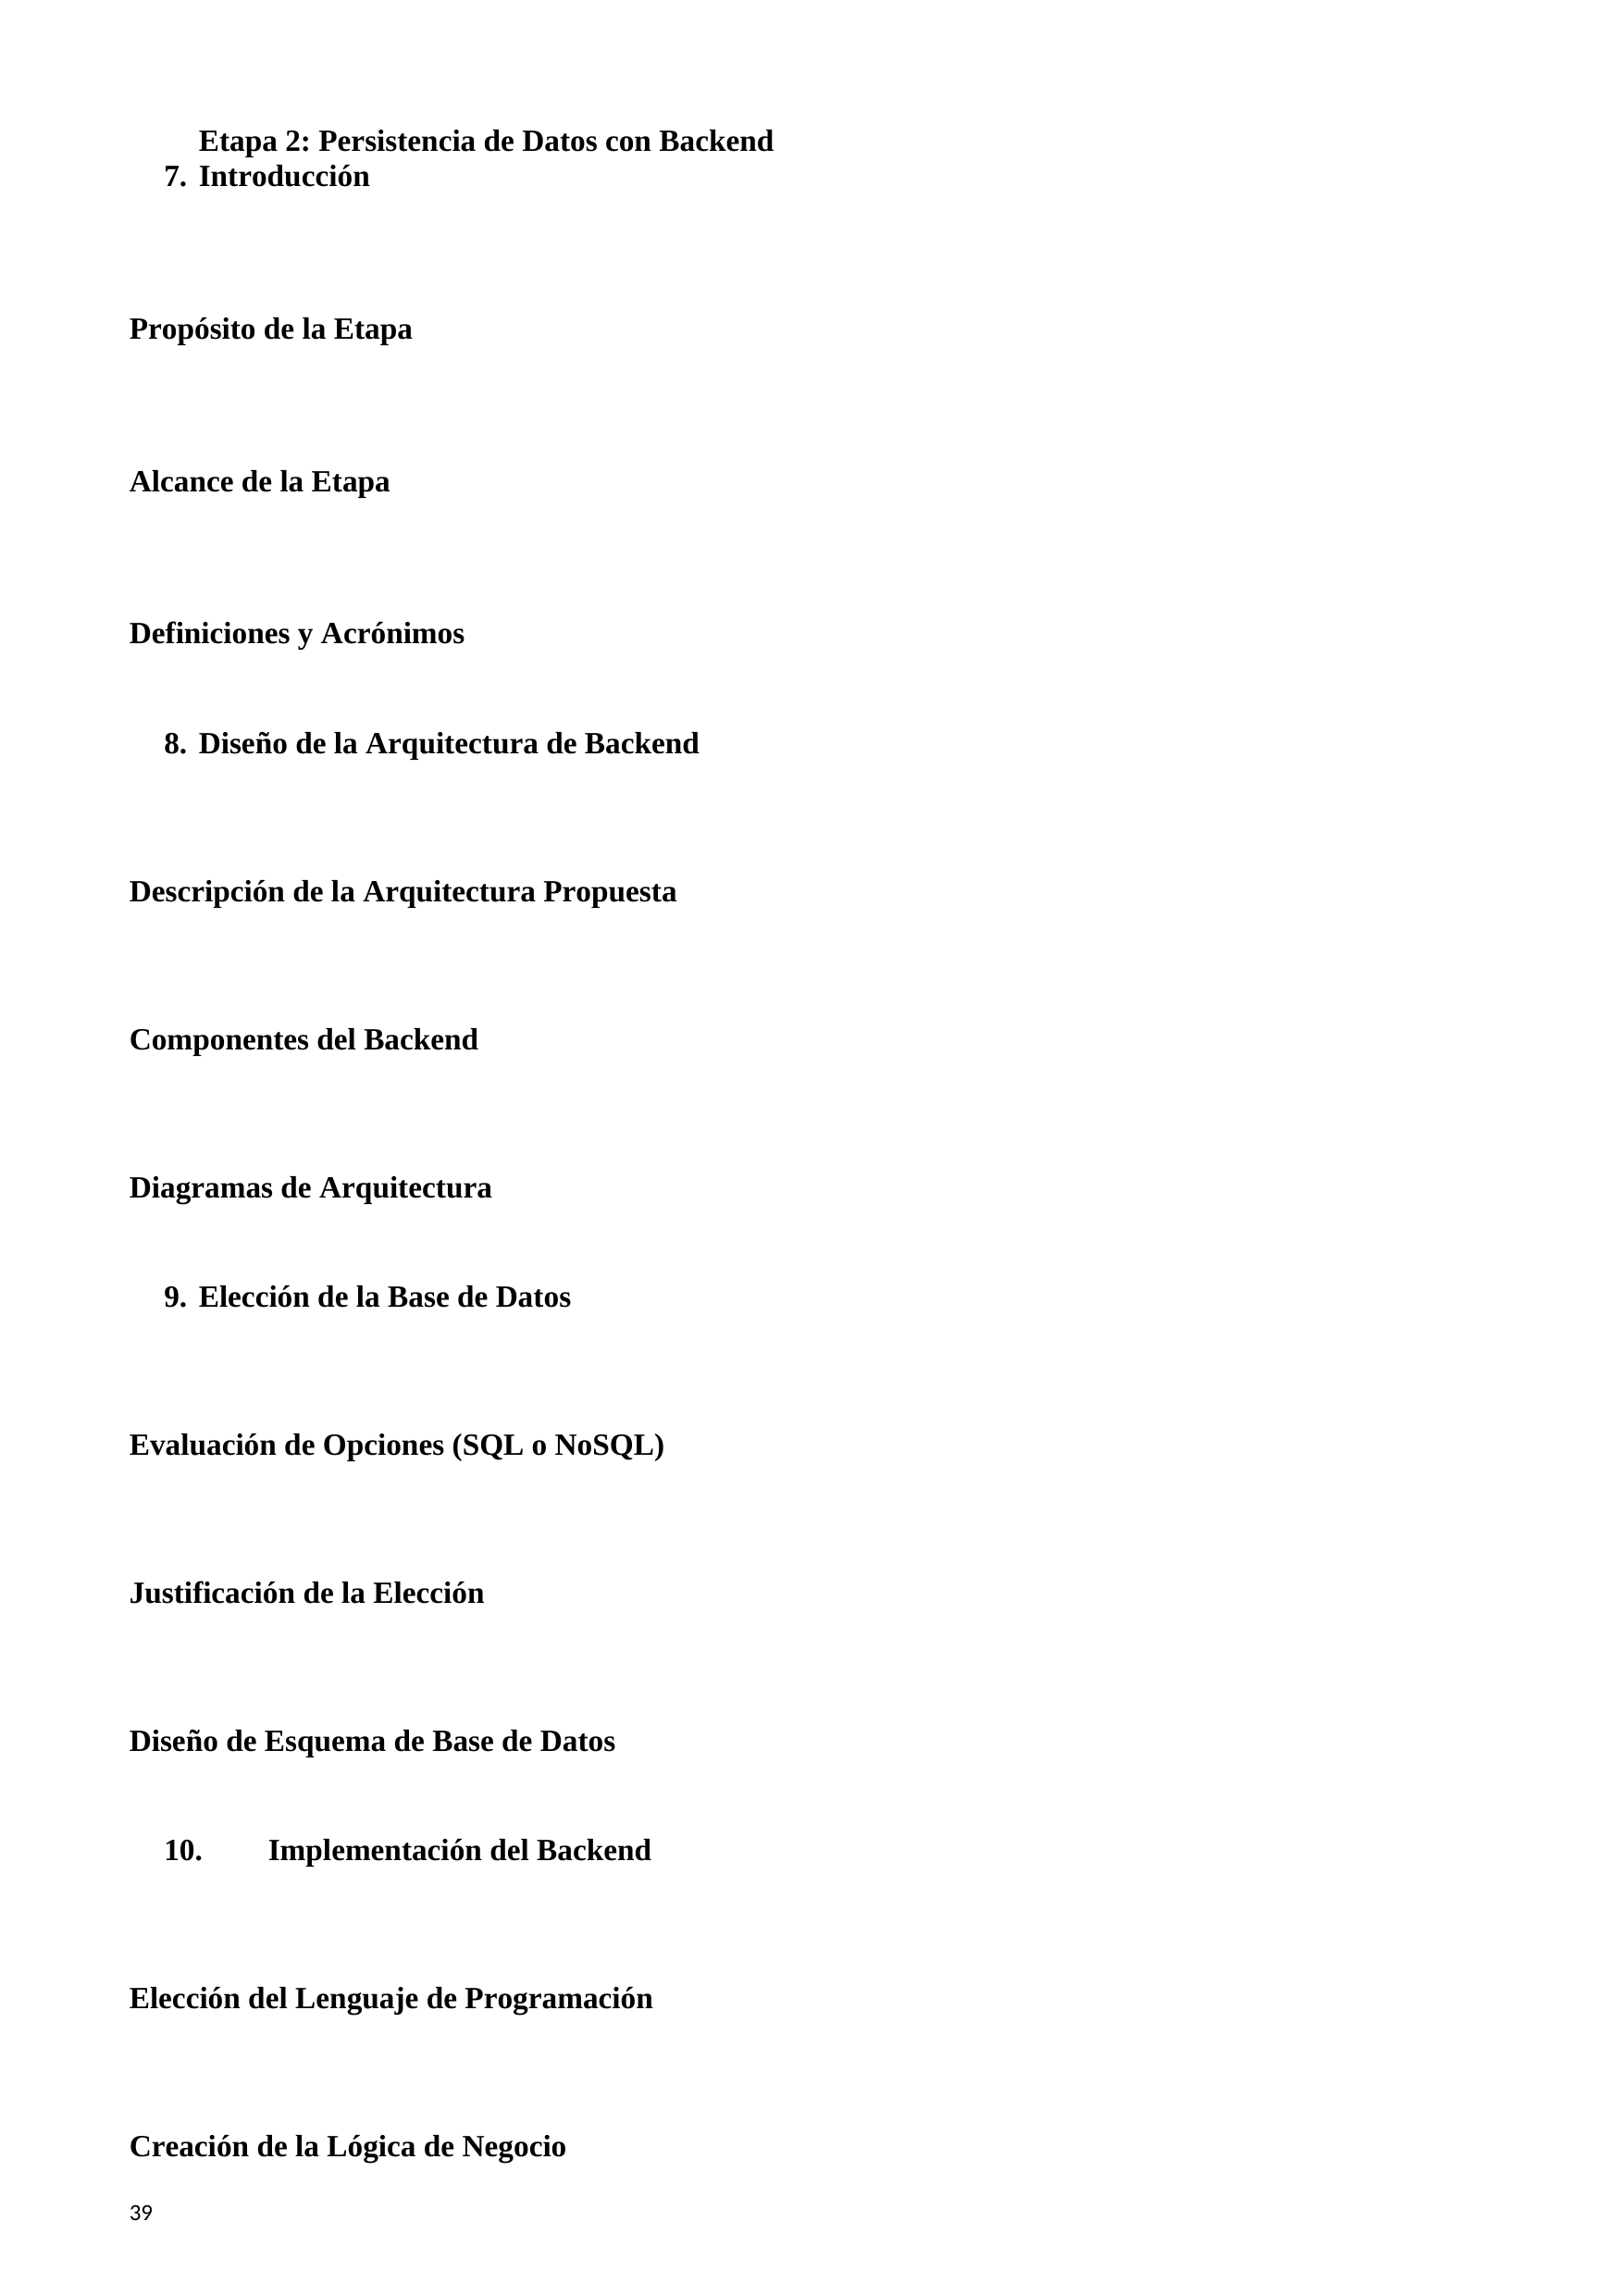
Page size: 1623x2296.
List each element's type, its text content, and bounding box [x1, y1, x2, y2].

subtitle Implementación del Backend [164, 1832, 1493, 1868]
subtitle Introducción [164, 157, 1493, 193]
subtitle Diseño de la Arquitectura de Backend [164, 725, 1493, 760]
subtitle Elección del Lenguaje de Programación [129, 1980, 1493, 2016]
subtitle Diseño de Esquema de Base de Datos [129, 1722, 1493, 1758]
subtitle Elección de la Base de Datos [164, 1278, 1493, 1314]
subtitle Propósito de la Etapa [129, 310, 1493, 345]
subtitle Componentes del Backend [129, 1021, 1493, 1056]
subtitle Justificación de la Elección [129, 1574, 1493, 1610]
subtitle Diagramas de Arquitectura [129, 1169, 1493, 1204]
subtitle Evaluación de Opciones (SQL o NoSQL) [129, 1426, 1493, 1462]
subtitle Creación de la Lógica de Negocio [129, 2128, 1493, 2164]
subtitle Definiciones y Acrónimos [129, 615, 1493, 651]
subtitle Descripción de la Arquitectura Propuesta [129, 873, 1493, 908]
subtitle Alcance de la Etapa [129, 463, 1493, 498]
subtitle Etapa 2: Persistencia de Datos con Backend [198, 122, 1493, 157]
